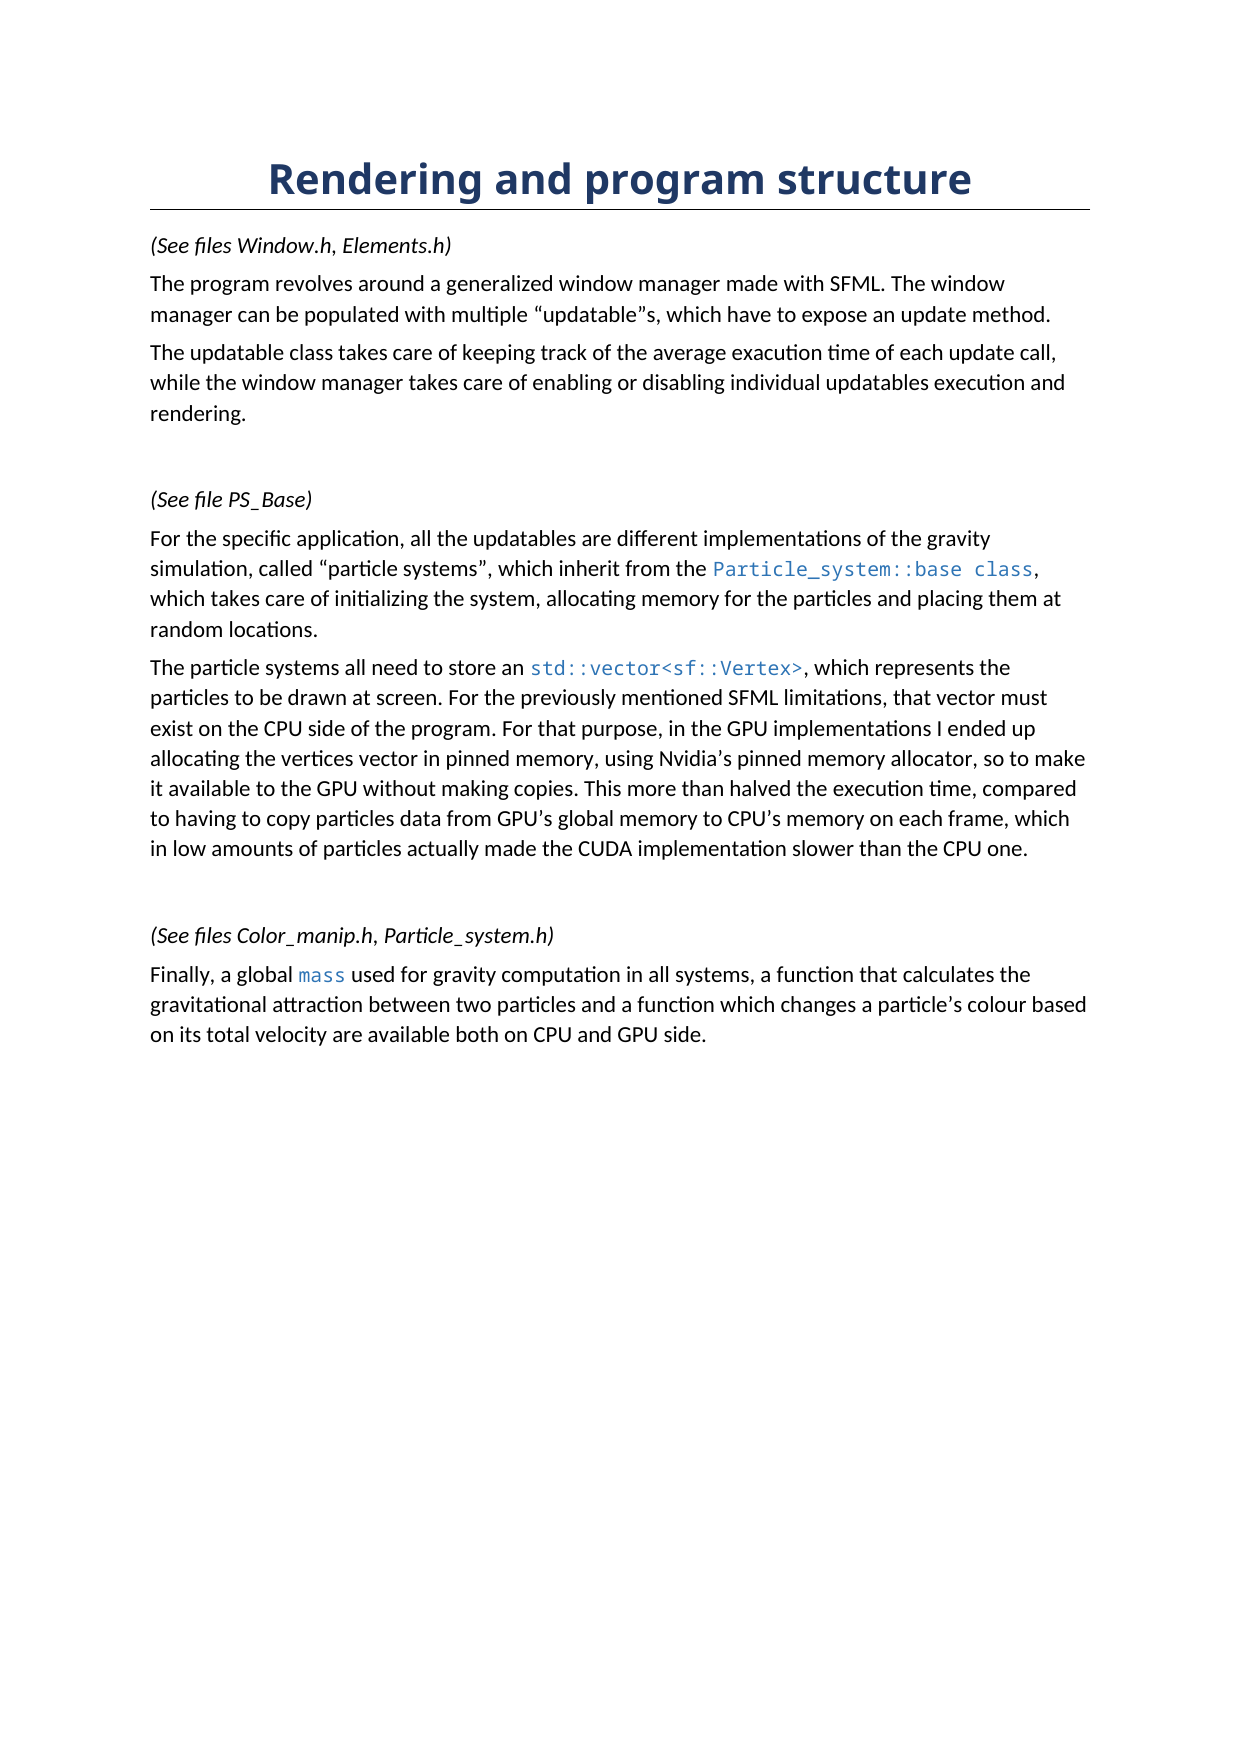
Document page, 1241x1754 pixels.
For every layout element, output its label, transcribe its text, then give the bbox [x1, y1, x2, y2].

text (See file PS_Base) [150, 485, 1090, 513]
text Finally, a global mass used for gravity computation in all systems, a function that calculates the gravitational attraction between two particles and a function which changes a particle’s colour based on its total velocity are available both on CPU and GPU side. [150, 960, 1090, 1048]
text Rendering and program structure [150, 150, 1090, 209]
text (See files Color_manip.h, Particle_system.h) [150, 921, 1090, 949]
text The particle systems all need to store an std::vector<sf::Vertex>, which represents the particles to be drawn at screen. For the previously mentioned SFML limitations, that vector must exist on the CPU side of the program. For that purpose, in the GPU implementations I ended up allocating the vertices vector in pinned memory, using Nvidia’s pinned memory allocator, so to make it available to the GPU without making copies. This more than halved the execution time, compared to having to copy particles data from GPU’s global memory to CPU’s memory on each frame, which in low amounts of particles actually made the CUDA implementation slower than the CPU one. [150, 653, 1090, 863]
text For the specific application, all the updatables are different implementations of the gravity simulation, called “particle systems”, which inherit from the Particle_system::base class, which takes care of initializing the system, allocating memory for the particles and placing them at random locations. [150, 524, 1090, 643]
text The updatable class takes care of keeping track of the average exacution time of each update call, while the window manager takes care of enabling or disabling individual updatables execution and rendering. [150, 338, 1090, 427]
text The program revolves around a generalized window manager made with SFML. The window manager can be populated with multiple “updatable”s, which have to expose an update method. [150, 269, 1090, 328]
text (See files Window.h, Elements.h) [150, 231, 1090, 259]
